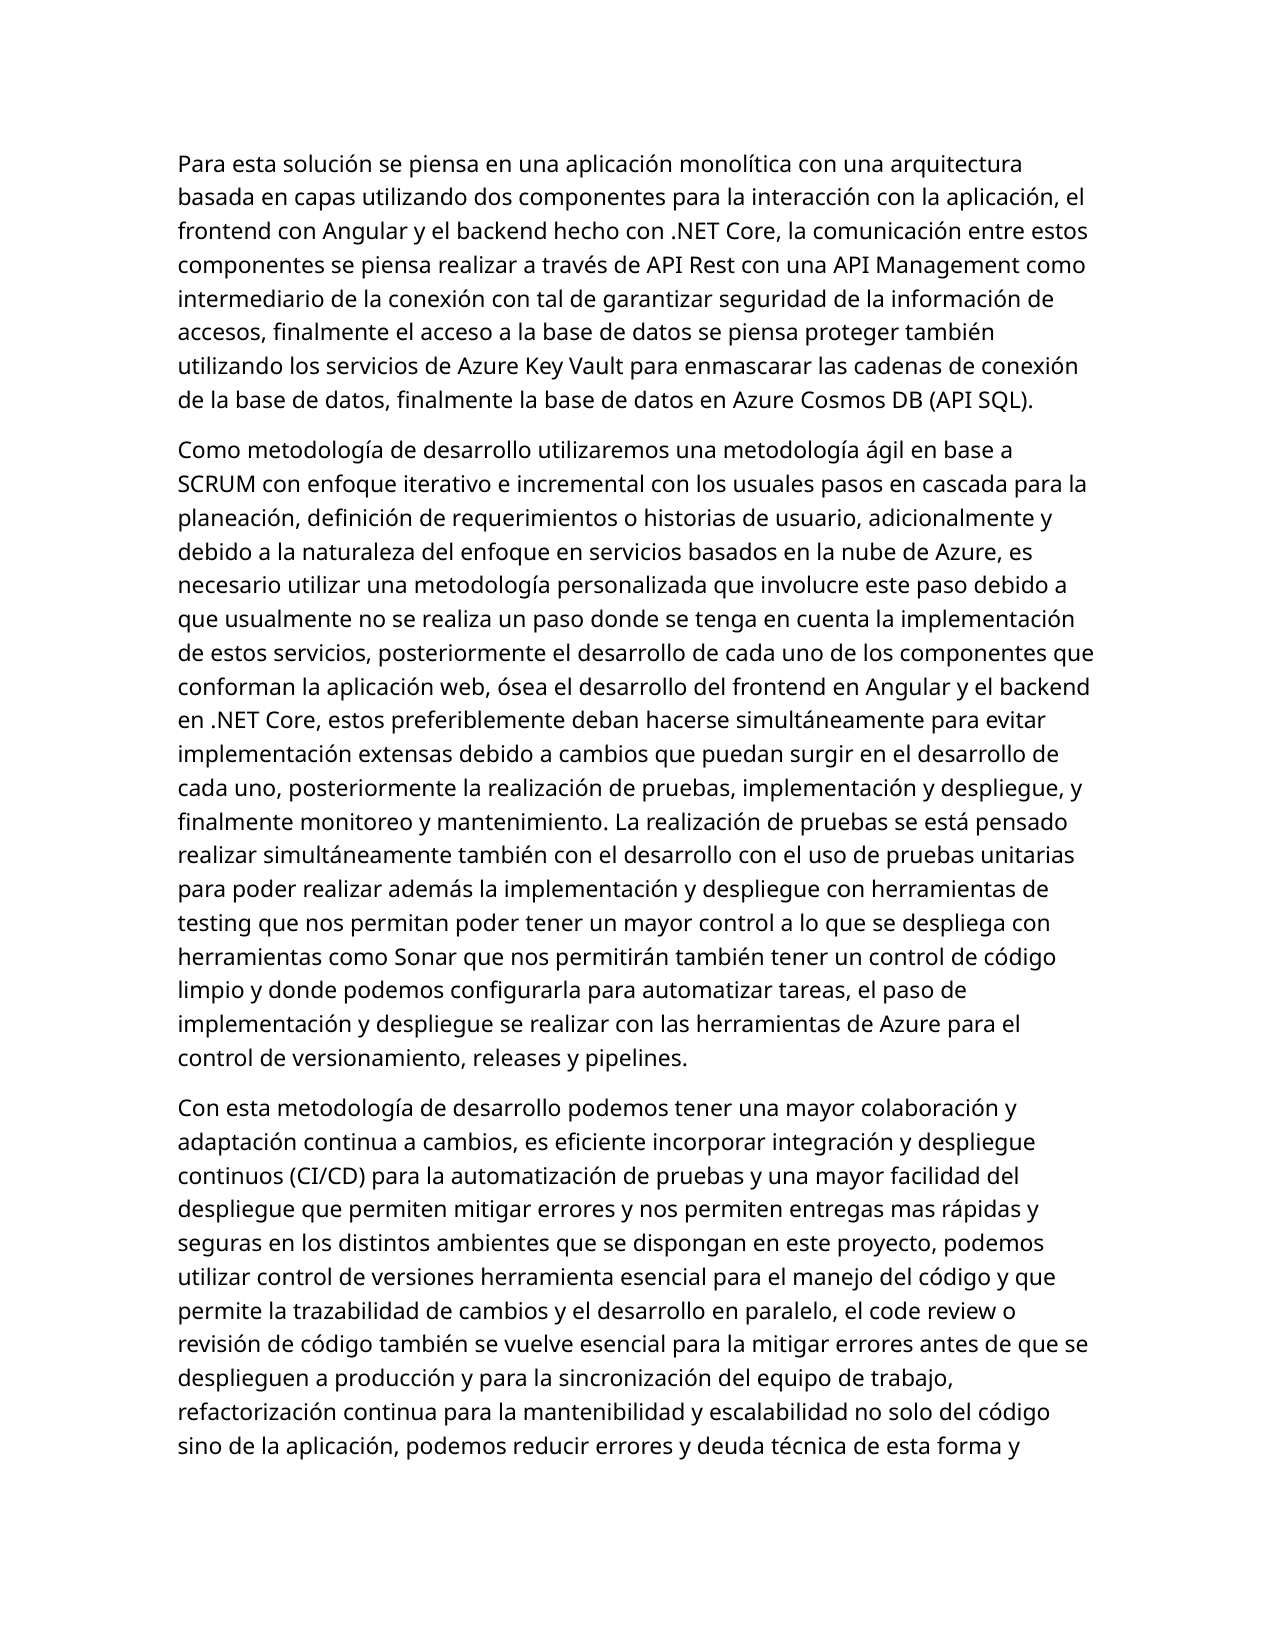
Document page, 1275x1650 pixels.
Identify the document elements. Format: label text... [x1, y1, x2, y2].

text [177, 1092, 1098, 1461]
text Para esta solución se piensa en una aplicación monolítica con una arquitectura basada en capas utilizando dos componentes para la interacción con la aplicación, el frontend con Angular y el backend hecho con .NET Core, la comunicación entre estos componentes se piensa realizar a través de API Rest con una API Management como intermediario de la conexión con tal de garantizar seguridad de la información de accesos, finalmente el acceso a la base de datos se piensa proteger también utilizando los servicios de Azure Key Vault para enmascarar las cadenas de conexión de la base de datos, finalmente la base de datos en Azure Cosmos DB (API SQL). [177, 148, 1098, 415]
text Como metodología de desarrollo utilizaremos una metodología ágil en base a SCRUM con enfoque iterativo e incremental con los usuales pasos en cascada para la planeación, definición de requerimientos o historias de usuario, adicionalmente y debido a la naturaleza del enfoque en servicios basados en la nube de Azure, es necesario utilizar una metodología personalizada que involucre este paso debido a que usualmente no se realiza un paso donde se tenga en cuenta la implementación de estos servicios, posteriormente el desarrollo de cada uno de los componentes que conforman la aplicación web, ósea el desarrollo del frontend en Angular y el backend en .NET Core, estos preferiblemente deban hacerse simultáneamente para evitar implementación extensas debido a cambios que puedan surgir en el desarrollo de cada uno, posteriormente la realización de pruebas, implementación y despliegue, y finalmente monitoreo y mantenimiento. La realización de pruebas se está pensado realizar simultáneamente también con el desarrollo con el uso de pruebas unitarias para poder realizar además la implementación y despliegue con herramientas de testing que nos permitan poder tener un mayor control a lo que se despliega con herramientas como Sonar que nos permitirán también tener un control de código limpio y donde podemos configurarla para automatizar tareas, el paso de implementación y despliegue se realizar con las herramientas de Azure para el control de versionamiento, releases y pipelines. [177, 434, 1098, 1073]
